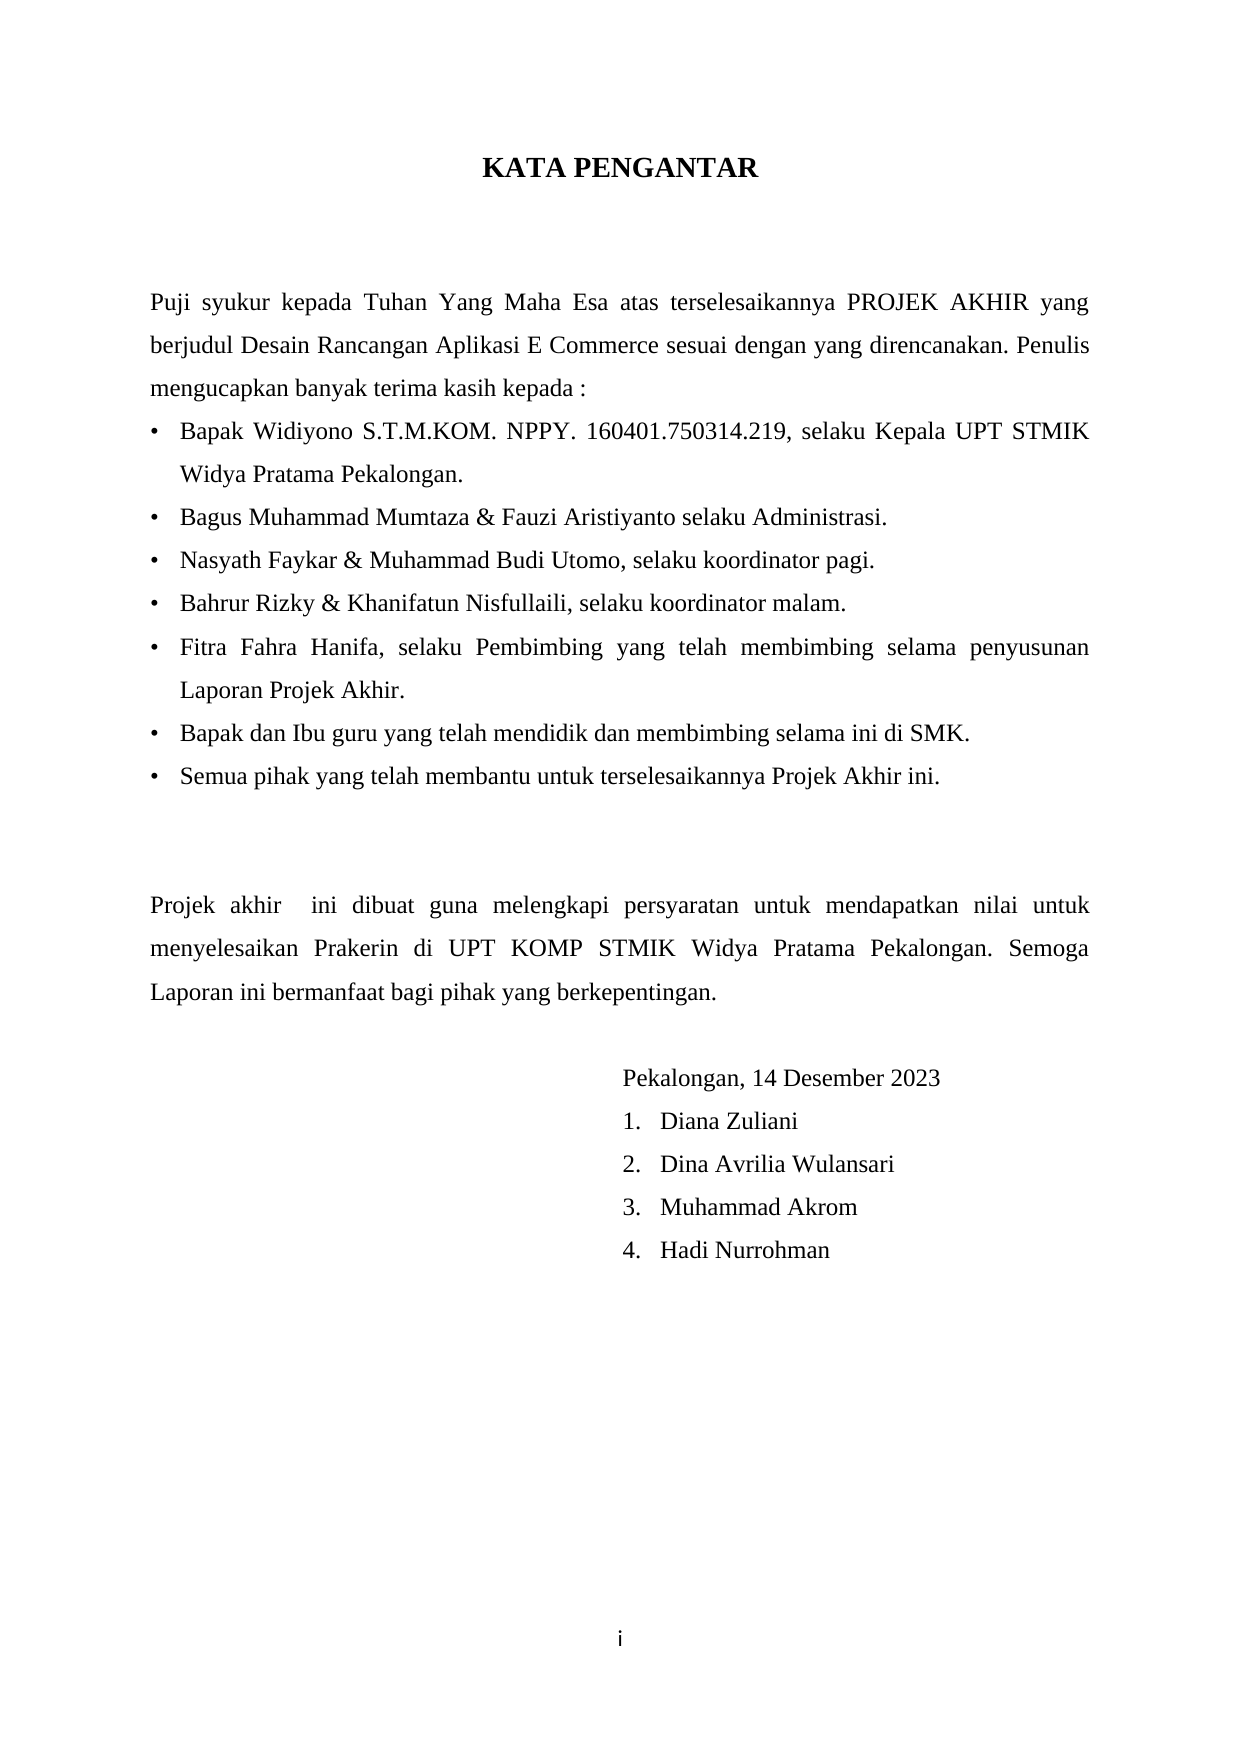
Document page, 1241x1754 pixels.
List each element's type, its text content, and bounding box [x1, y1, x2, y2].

list Semua pihak yang telah membantu untuk terselesaikannya Projek Akhir ini. [150, 761, 1090, 790]
list Bagus Muhammad Mumtaza & Fauzi Aristiyanto selaku Administrasi. [150, 502, 1090, 531]
list Bapak Widiyono S.T.M.KOM. NPPY. 160401.750314.219, selaku Kepala UPT STMIK Widya Pratama Pekalongan. [150, 416, 1090, 488]
list Dina Avrilia Wulansari [622, 1149, 1090, 1178]
list Hadi Nurrohman [622, 1235, 1090, 1264]
list Nasyath Faykar & Muhammad Budi Utomo, selaku koordinator pagi. [150, 545, 1090, 574]
text Puji syukur kepada Tuhan Yang Maha Esa atas terselesaikannya PROJEK AKHIR yang berjudul Desain Rancangan Aplikasi E Commerce sesuai dengan yang direncanakan. Penulis mengucapkan banyak terima kasih kepada : [150, 287, 1090, 402]
list Muhammad Akrom [622, 1192, 1090, 1221]
list Fitra Fahra Hanifa, selaku Pembimbing yang telah membimbing selama penyusunan Laporan Projek Akhir. [150, 632, 1090, 703]
list Bapak dan Ibu guru yang telah mendidik dan membimbing selama ini di SMK. [150, 718, 1090, 747]
text KATA PENGANTAR [150, 150, 1090, 183]
list Bahrur Rizky & Khanifatun Nisfullaili, selaku koordinator malam. [150, 588, 1090, 617]
text Projek akhir ini dibuat guna melengkapi persyaratan untuk mendapatkan nilai untuk menyelesaikan Prakerin di UPT KOMP STMIK Widya Pratama Pekalongan. Semoga Laporan ini bermanfaat bagi pihak yang berkepentingan. [150, 890, 1090, 1005]
list Diana Zuliani [622, 1106, 1090, 1135]
text Pekalongan, 14 Desember 2023 [622, 1063, 1090, 1092]
